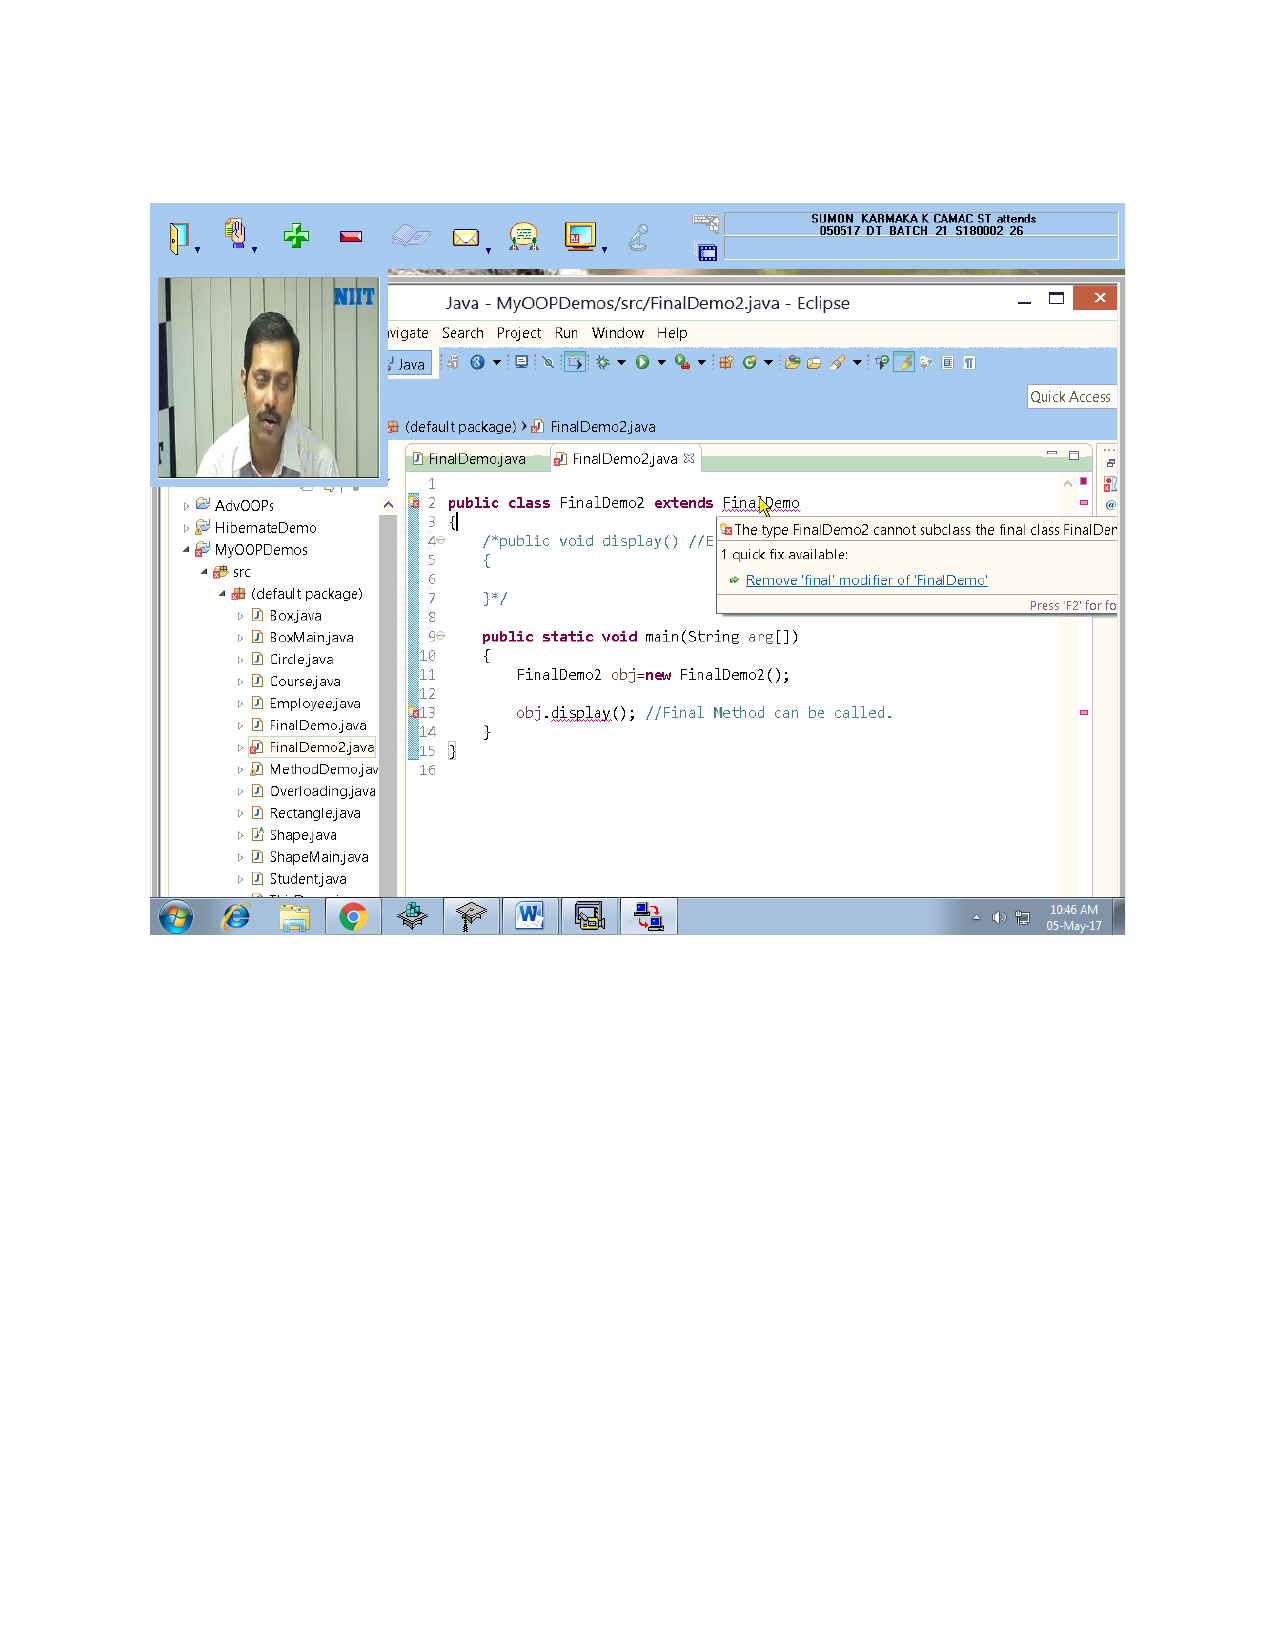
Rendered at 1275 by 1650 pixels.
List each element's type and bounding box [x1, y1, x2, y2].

picture [150, 203, 1125, 935]
